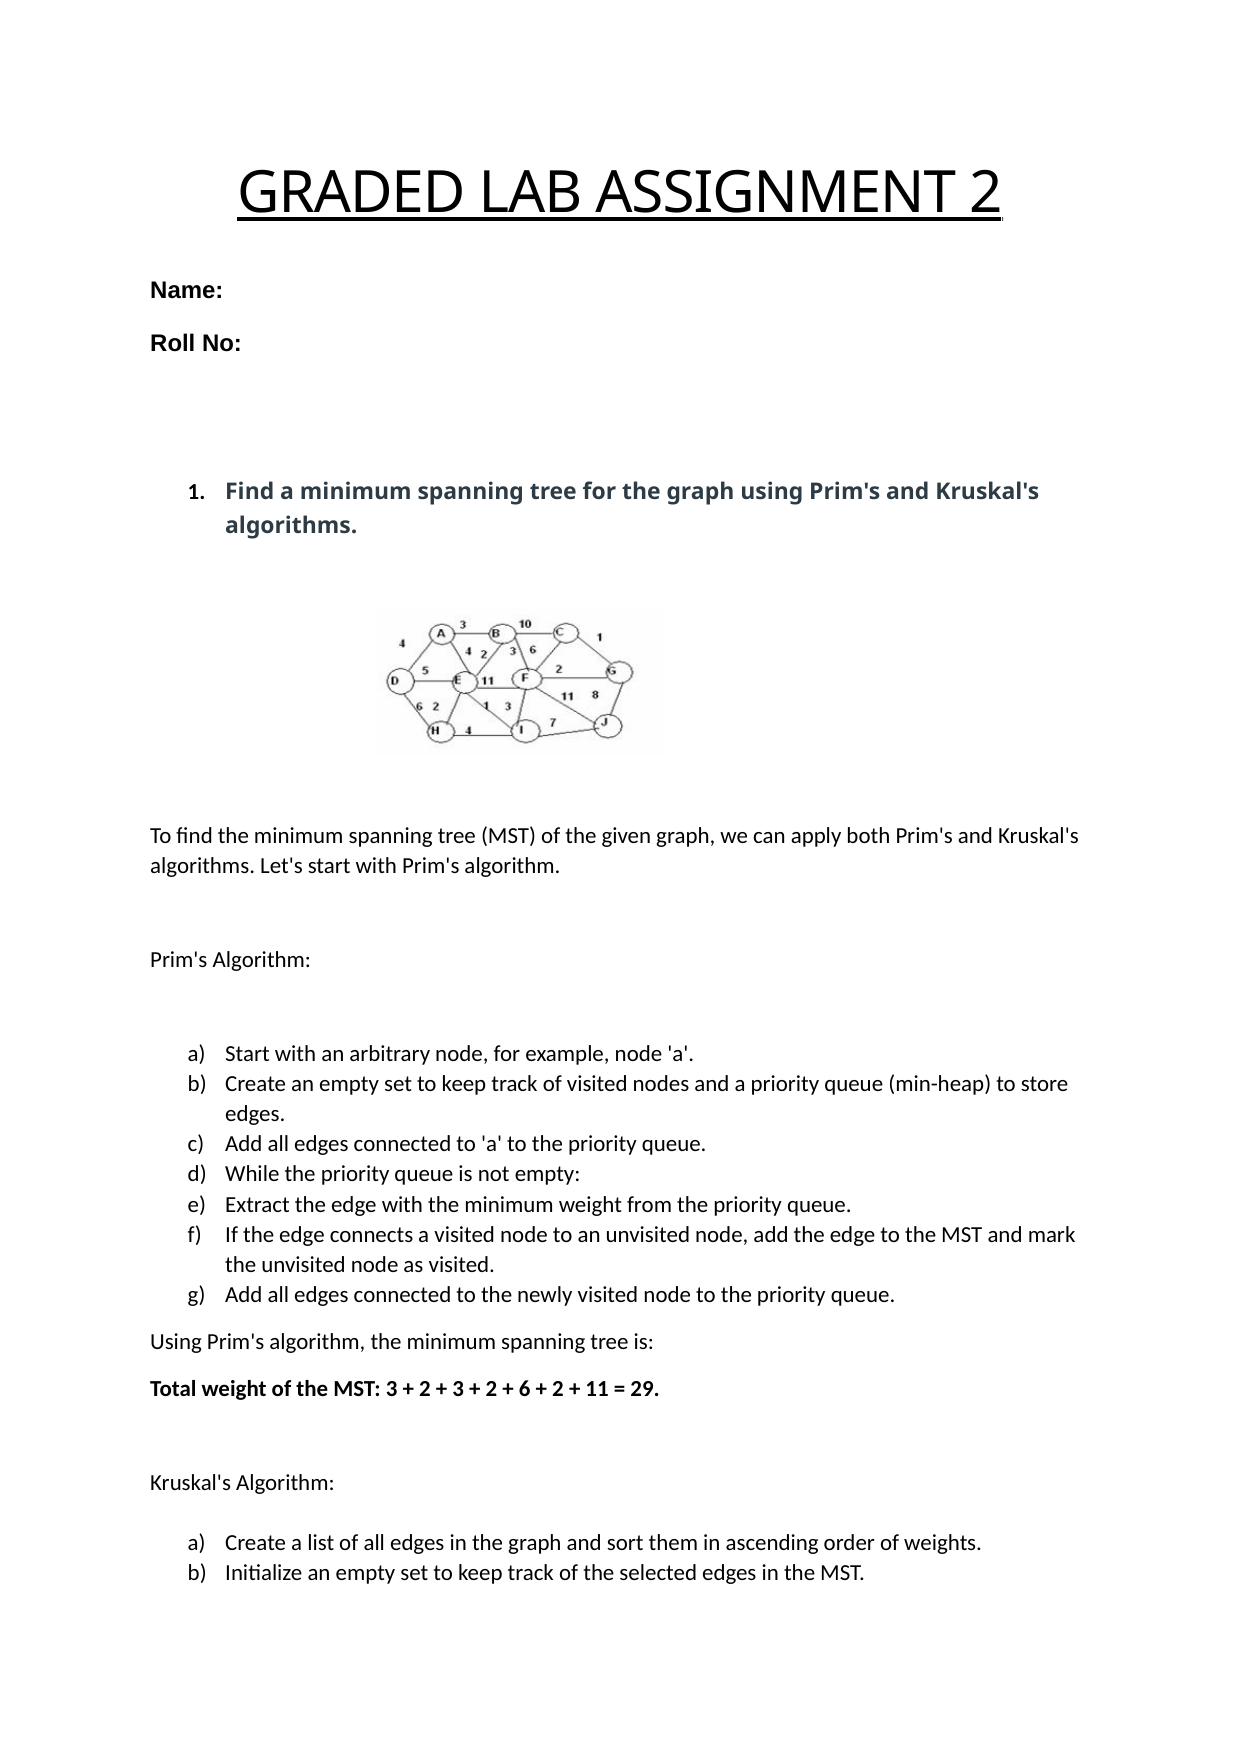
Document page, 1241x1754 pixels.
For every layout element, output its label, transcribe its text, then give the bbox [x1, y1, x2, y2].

text Total weight of the MST: 3 + 2 + 3 + 2 + 6 + 2 + 11 = 29. [150, 1374, 1090, 1402]
list Add all edges connected to the newly visited node to the priority queue. [187, 1280, 1090, 1308]
list If the edge connects a visited node to an unvisited node, add the edge to the MST and mark the unvisited node as visited. [187, 1220, 1090, 1278]
list Start with an arbitrary node, for example, node 'a'. [187, 1039, 1090, 1067]
list Find a minimum spanning tree for the graph using Prim's and Kruskal's algorithms. [187, 475, 1090, 540]
text Using Prim's algorithm, the minimum spanning tree is: [150, 1327, 1090, 1355]
text Roll No: [150, 329, 1090, 357]
text Prim's Algorithm: [150, 945, 1090, 973]
list Initialize an empty set to keep track of the selected edges in the MST. [187, 1558, 1090, 1587]
list While the priority queue is not empty: [187, 1159, 1090, 1188]
picture [346, 606, 666, 756]
text To find the minimum spanning tree (MST) of the given graph, we can apply both Prim's and Kruskal's algorithms. Let's start with Prim's algorithm. [150, 821, 1090, 879]
list Add all edges connected to 'a' to the priority queue. [187, 1129, 1090, 1157]
list Create a list of all edges in the graph and sort them in ascending order of weights. [187, 1528, 1090, 1556]
list Extract the edge with the minimum weight from the priority queue. [187, 1190, 1090, 1218]
title GRADED LAB ASSIGNMENT 2 [150, 150, 1090, 229]
text Name: [150, 276, 1090, 304]
list Create an empty set to keep track of visited nodes and a priority queue (min-heap) to store edges. [187, 1069, 1090, 1127]
text Kruskal's Algorithm: [150, 1468, 1090, 1496]
